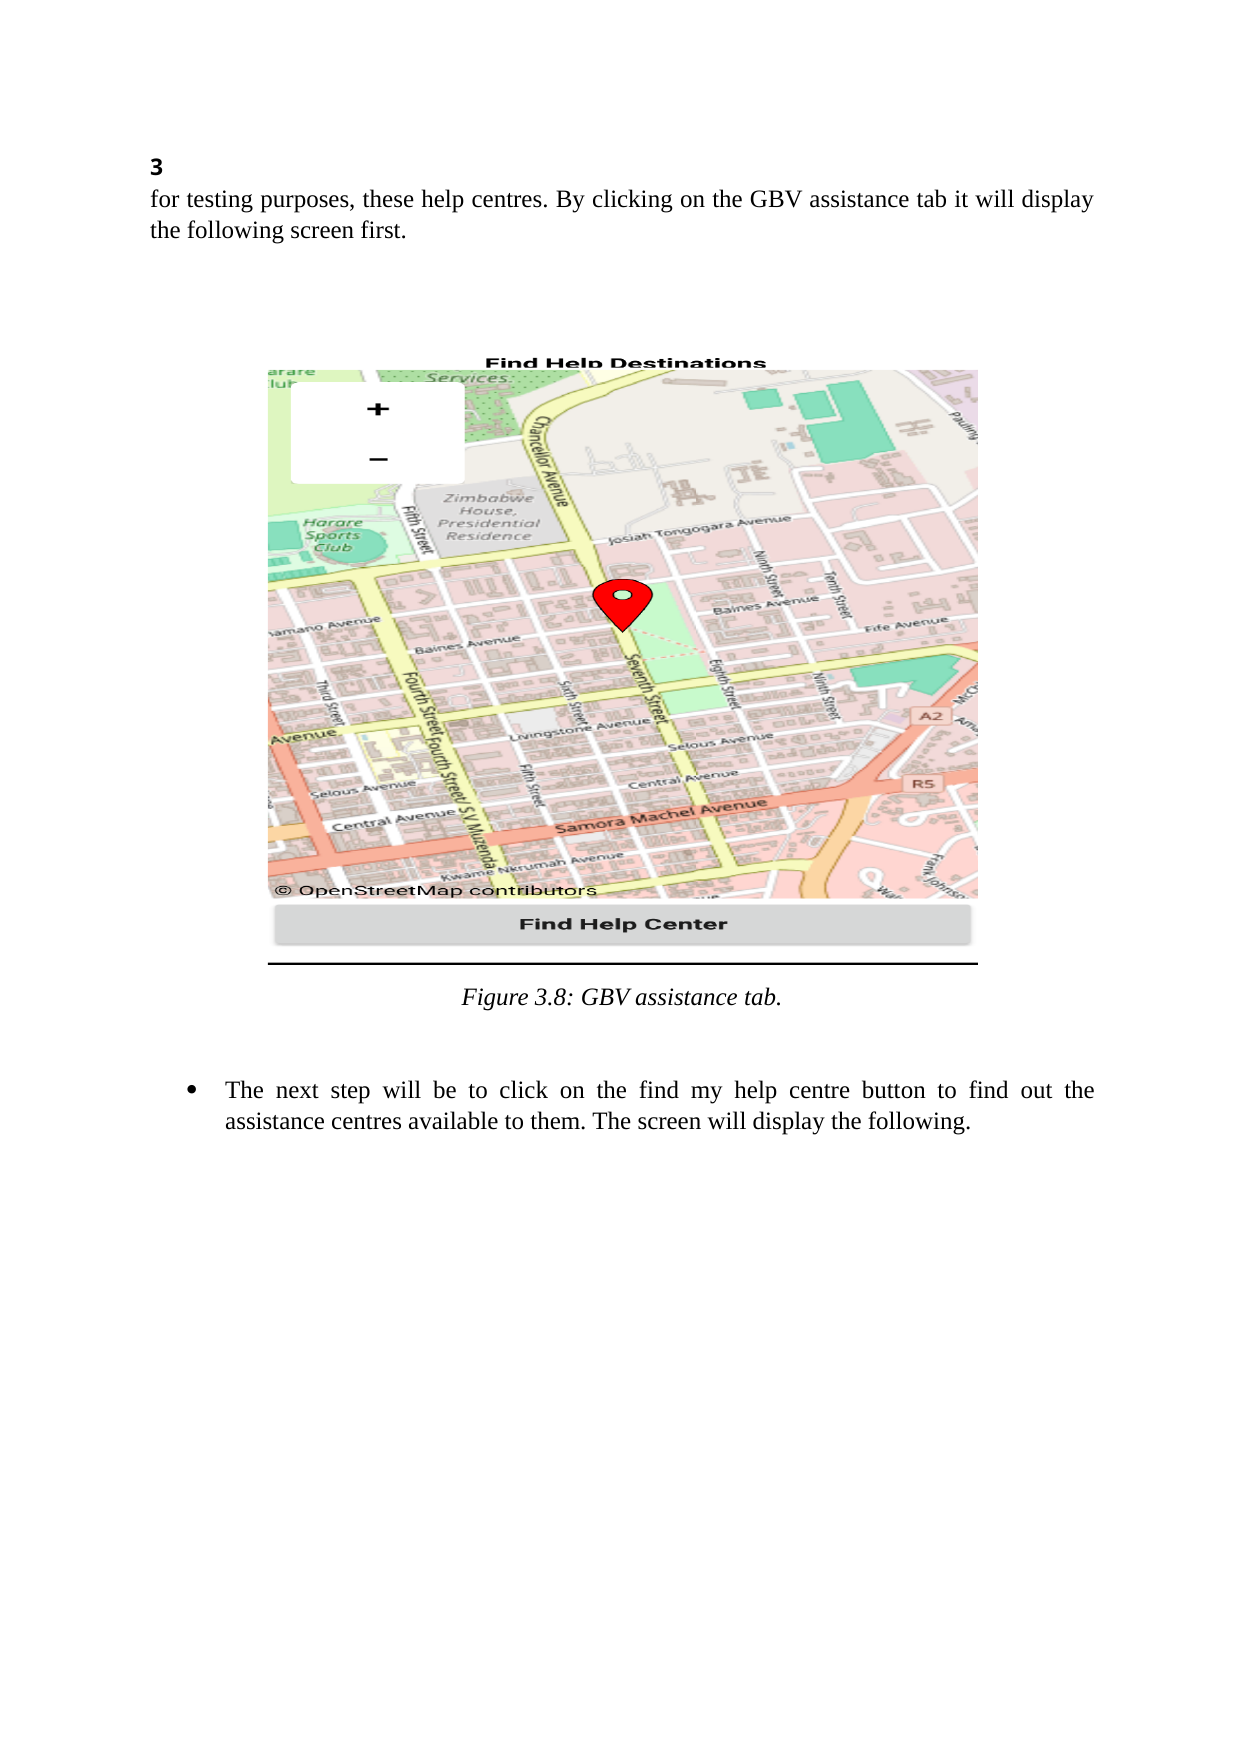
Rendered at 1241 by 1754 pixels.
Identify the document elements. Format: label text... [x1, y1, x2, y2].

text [150, 184, 1096, 244]
list The next step will be to click on the find my help centre button to find out the assistance centres available to them. The screen will display the following. [187, 1075, 1096, 1134]
text Figure 3.8: GBV assistance tab. [150, 982, 1096, 1011]
picture [267, 354, 978, 965]
